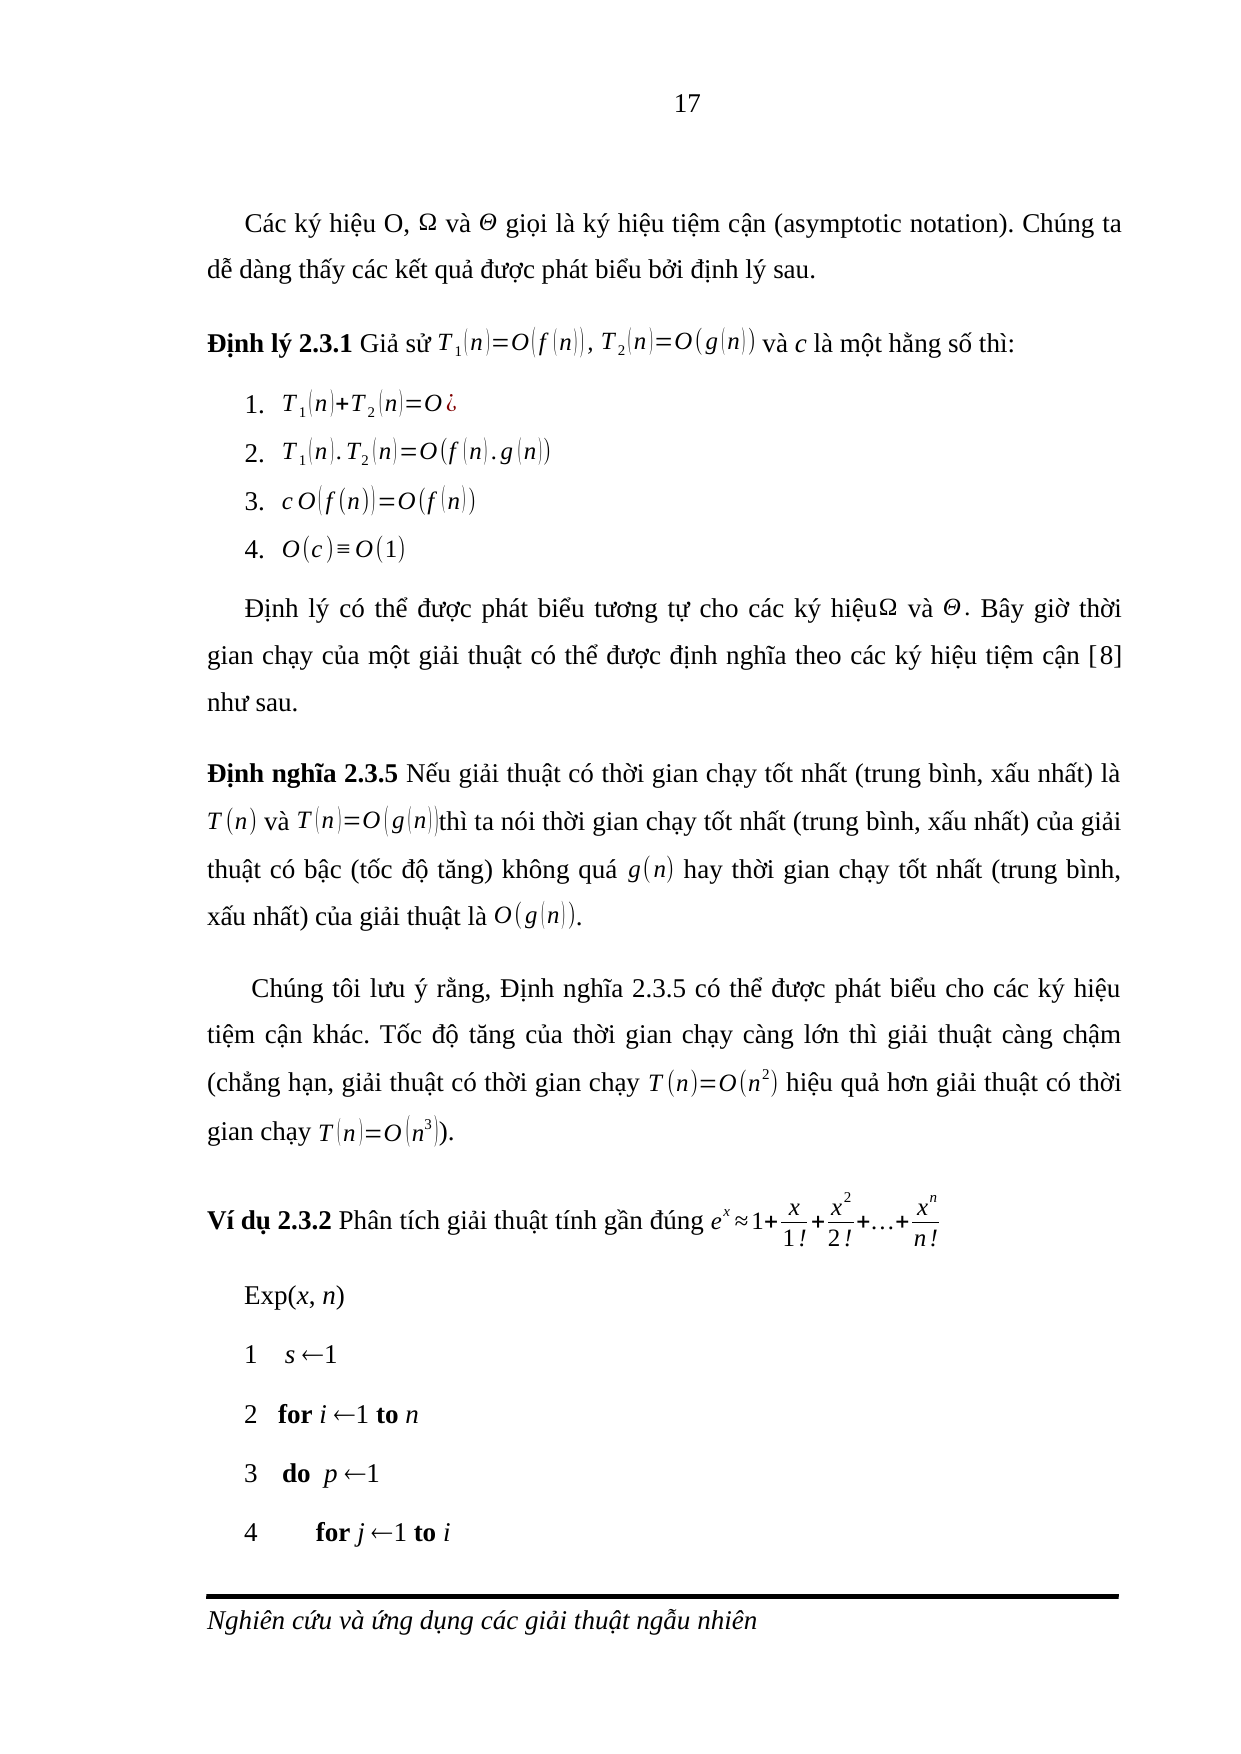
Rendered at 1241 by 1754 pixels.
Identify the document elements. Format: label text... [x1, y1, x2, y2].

text 3 do p 1 [207, 1457, 1122, 1488]
text Các ký hiệu O, và giọi là ký hiệu tiệm cận (asymptotic notation). Chúng ta dễ dàng thấy các kết quả được phát biểu bởi định lý sau. [207, 207, 1122, 284]
text Định nghĩa 2.3.5 Nếu giải thuật có thời gian chạy tốt nhất (trung bình, xấu nhất) là và thì ta nói thời gian chạy tốt nhất (trung bình, xấu nhất) của giải thuật có bậc (tốc độ tăng) không quá hay thời gian chạy tốt nhất (trung bình, xấu nhất) của giải thuật là . [207, 757, 1122, 931]
text 1 s 1 [207, 1338, 1122, 1369]
text Exp(x, n) [207, 1279, 1122, 1310]
text 2 for i 1 to n [207, 1398, 1122, 1429]
text Định lý có thể được phát biểu tương tự cho các ký hiệu và Bây giờ thời gian chạy của một giải thuật có thể được định nghĩa theo các ký hiệu tiệm cận [8] như sau. [207, 592, 1122, 717]
text 4 for j 1 to i [207, 1516, 1122, 1548]
text Định lý 2.3.1 Giả sử và c là một hằng số thì: [207, 325, 1122, 359]
text Chúng tôi lưu ý rằng, Định nghĩa 2.3.5 có thể được phát biểu cho các ký hiệu tiệm cận khác. Tốc độ tăng của thời gian chạy càng lớn thì giải thuật càng chậm (chẳng hạn, giải thuật có thời gian chạy hiệu quả hơn giải thuật có thời gian chạy ). [207, 972, 1122, 1148]
text Ví dụ 2.3.2 Phân tích giải thuật tính gần đúng [207, 1189, 1122, 1251]
